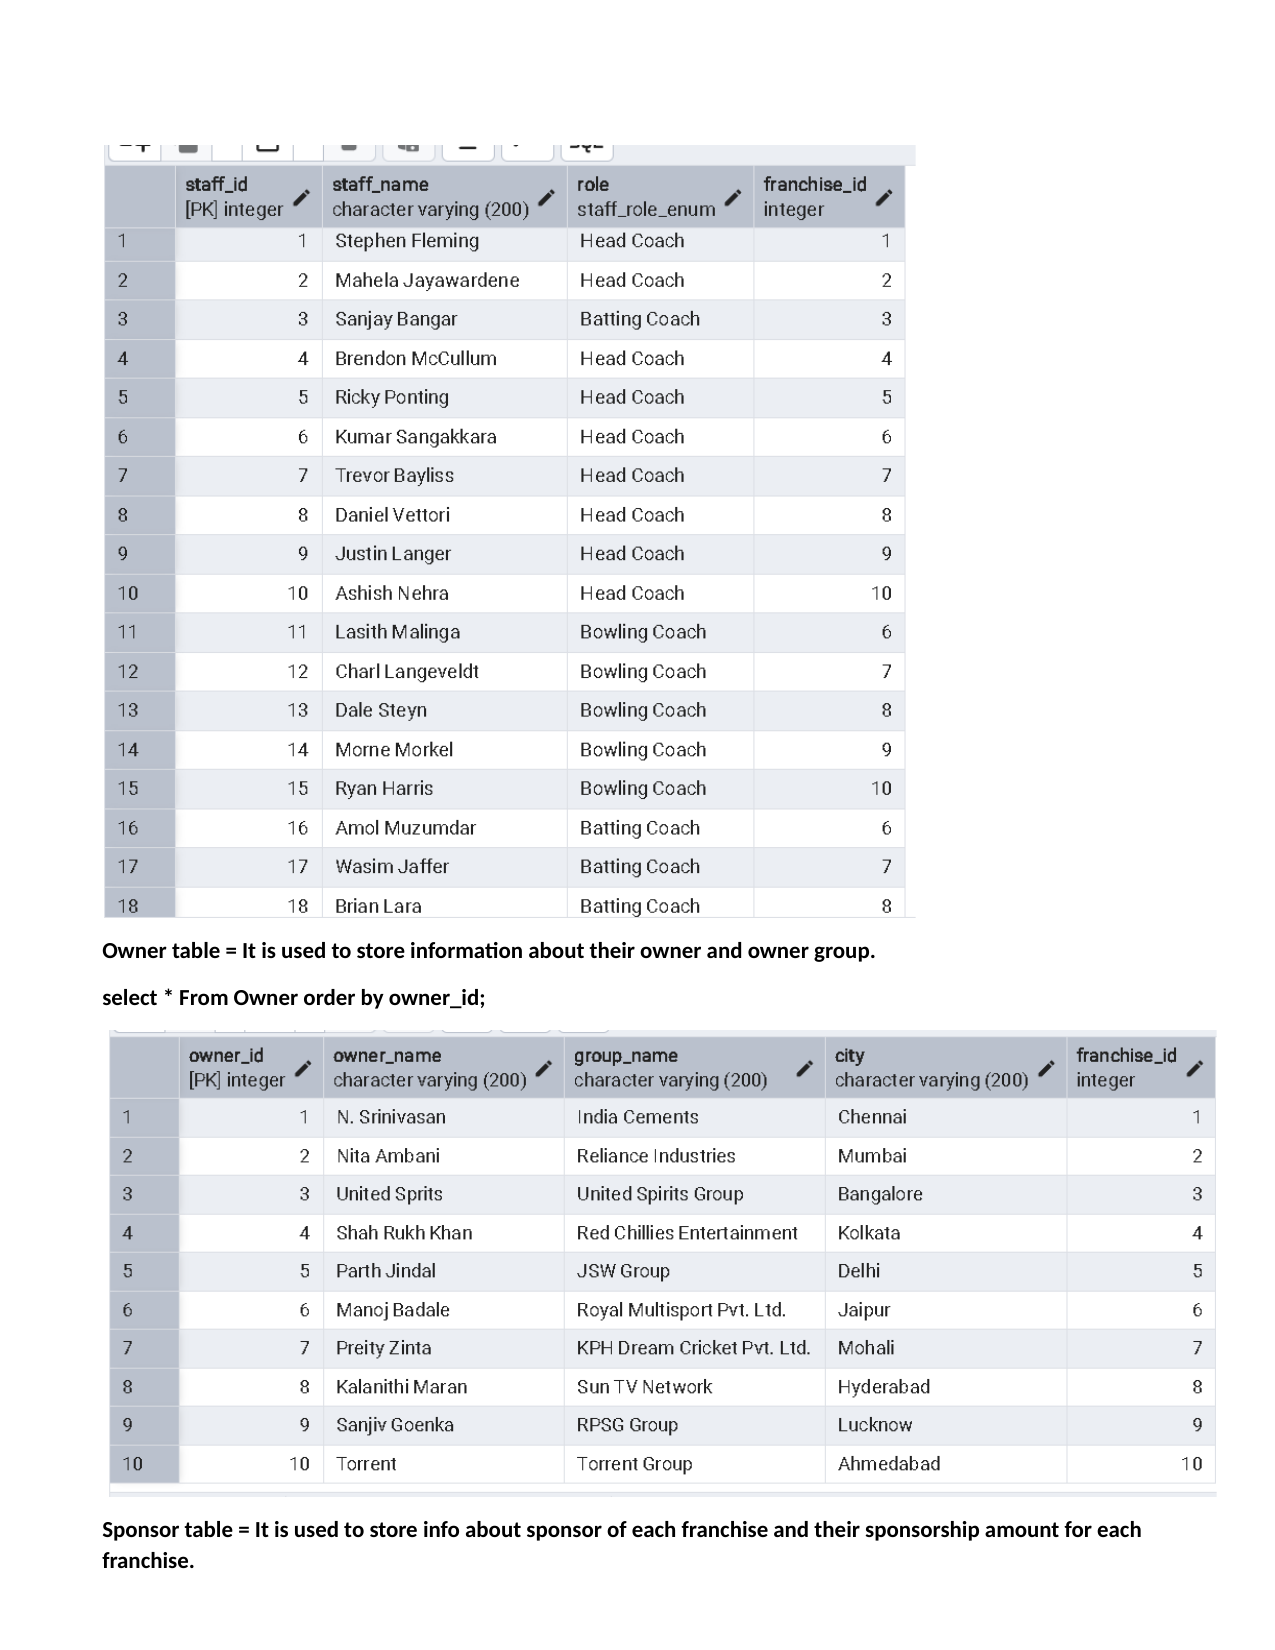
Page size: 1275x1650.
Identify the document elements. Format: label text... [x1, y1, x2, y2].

text Sponsor table = It is used to store info about sponsor of each franchise and their sponsorship amount for each franchise. [102, 1516, 1217, 1574]
text Owner table = It is used to store information about their owner and owner group. [102, 936, 1217, 964]
text select * From Owner order by owner_id; [102, 983, 1217, 1011]
picture [102, 1030, 1217, 1497]
picture [102, 145, 916, 918]
